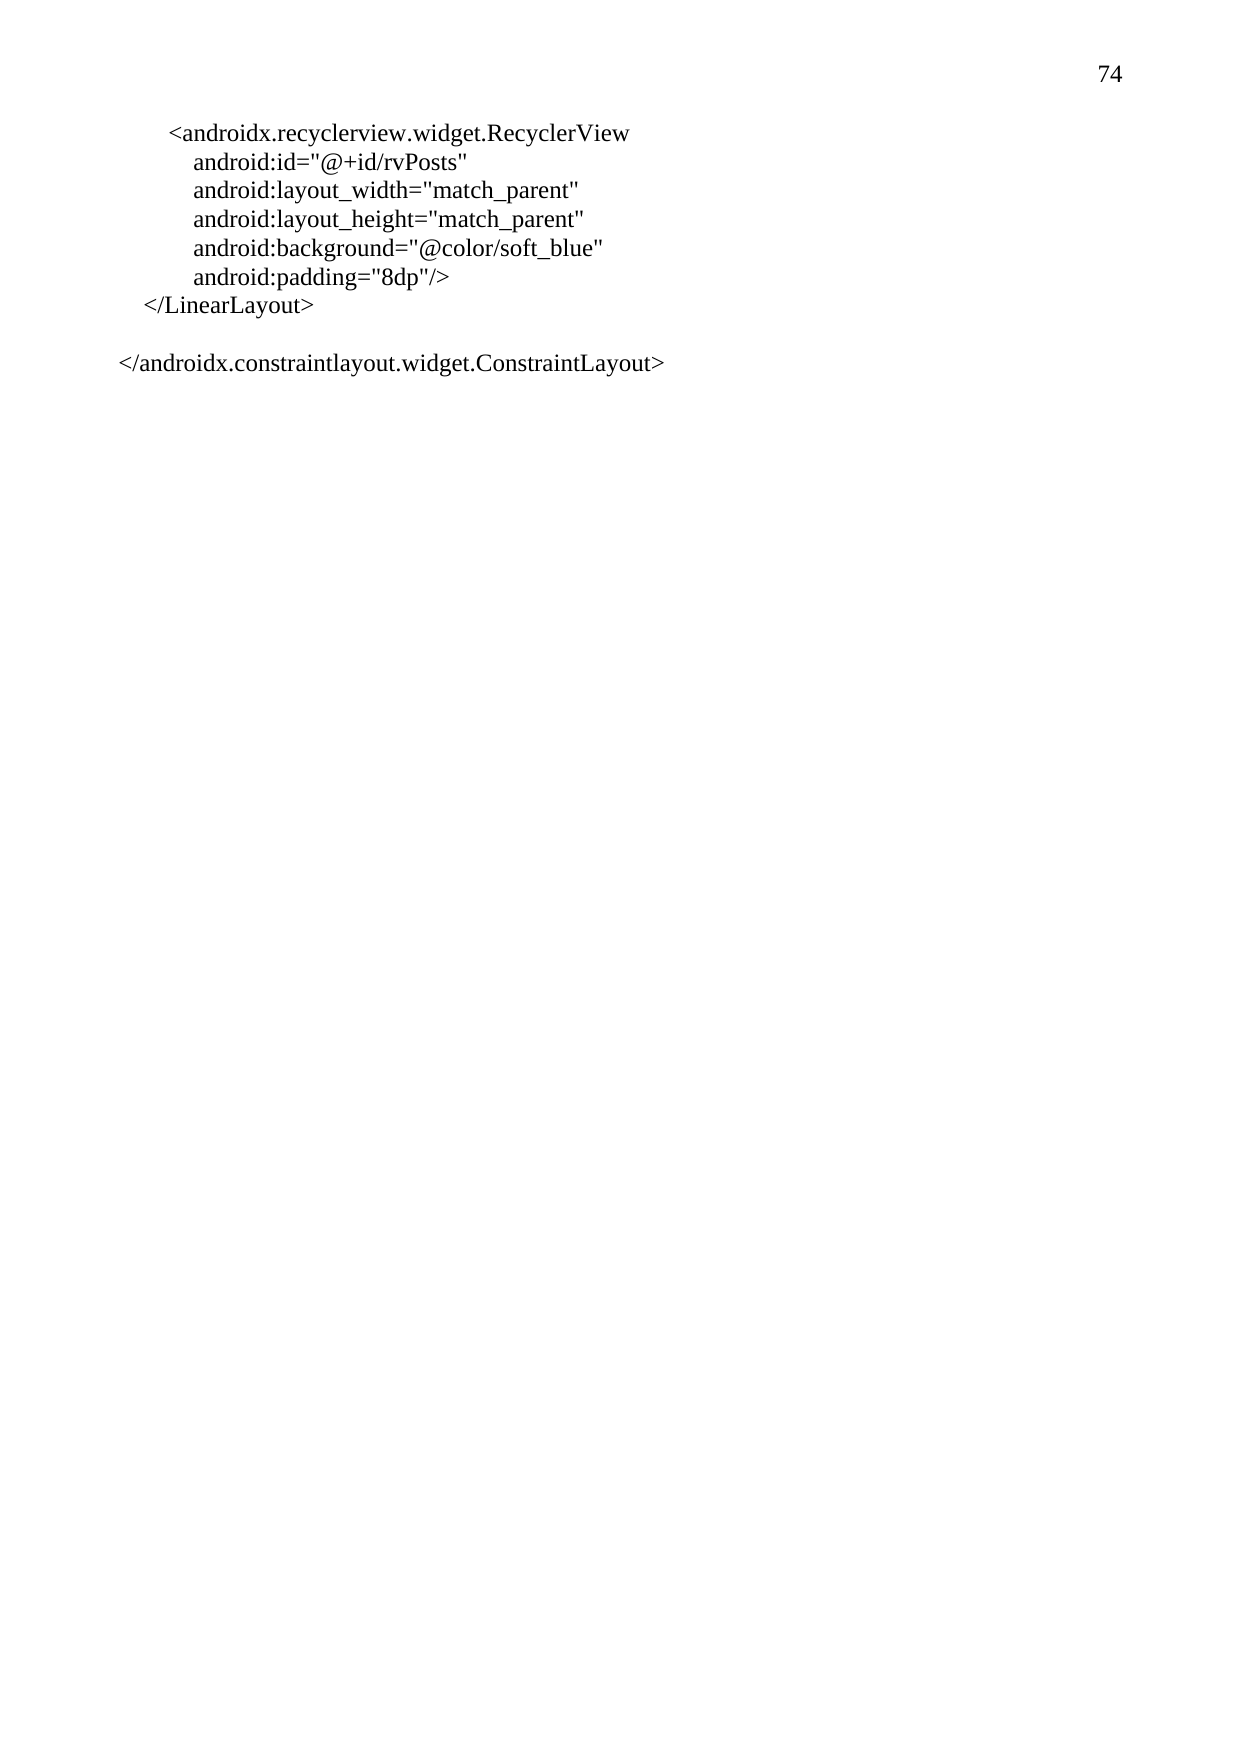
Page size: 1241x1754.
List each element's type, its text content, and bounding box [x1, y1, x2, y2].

text </LinearLayout> [118, 291, 1122, 319]
text android:id="@+id/rvPosts" [118, 147, 1122, 176]
text <androidx.recyclerview.widget.RecyclerView [118, 118, 1122, 147]
text android:background="@color/soft_blue" [118, 233, 1122, 262]
text android:padding="8dp"/> [118, 262, 1122, 291]
text android:layout_height="match_parent" [118, 204, 1122, 233]
text </androidx.constraintlayout.widget.ConstraintLayout> [118, 348, 1122, 377]
text android:layout_width="match_parent" [118, 176, 1122, 204]
